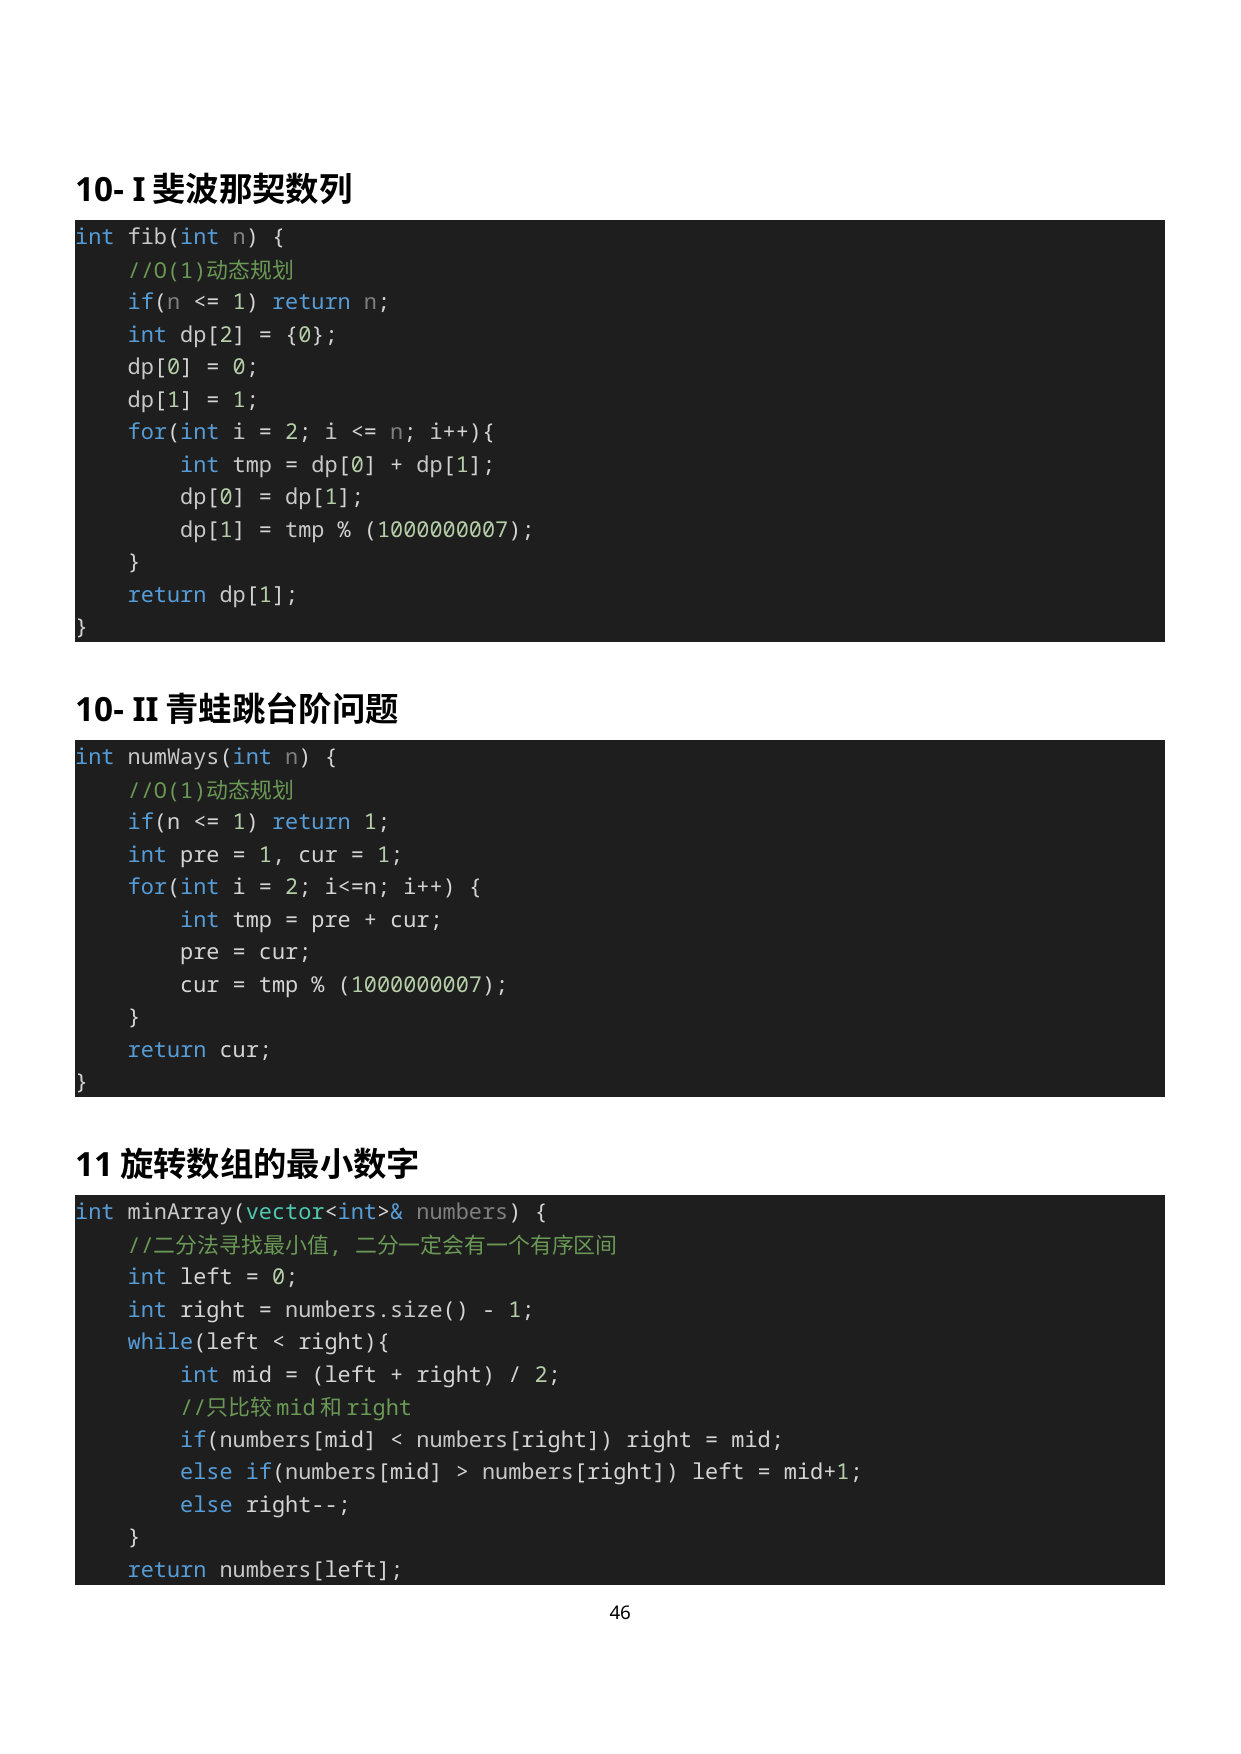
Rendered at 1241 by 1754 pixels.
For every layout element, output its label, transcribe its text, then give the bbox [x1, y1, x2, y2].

text else if(numbers[mid] > numbers[right]) left = mid+1; [75, 1455, 1165, 1487]
text dp[0] = 0; [75, 350, 1165, 382]
text //O(1)动态规划 [75, 772, 1165, 805]
text int minArray(vector<int>& numbers) { [75, 1195, 1165, 1227]
text } [75, 1000, 1165, 1032]
text return numbers[left]; [75, 1552, 1165, 1585]
text int left = 0; [75, 1260, 1165, 1292]
text //只比较mid和right [75, 1390, 1165, 1422]
text //O(1)动态规划 [75, 252, 1165, 285]
text } [75, 1065, 1165, 1097]
text dp[1] = tmp % (1000000007); [75, 512, 1165, 545]
subtitle 10- I斐波那契数列 [75, 155, 1165, 220]
text else right--; [75, 1487, 1165, 1520]
text } [75, 545, 1165, 577]
text int tmp = dp[0] + dp[1]; [75, 447, 1165, 480]
text for(int i = 2; i <= n; i++){ [75, 415, 1165, 447]
text if(n <= 1) return n; [75, 285, 1165, 317]
text int numWays(int n) { [75, 740, 1165, 772]
text } [75, 1520, 1165, 1552]
text int dp[2] = {0}; [75, 317, 1165, 350]
text for(int i = 2; i<=n; i++) { [75, 870, 1165, 902]
text dp[0] = dp[1]; [75, 480, 1165, 512]
text if(n <= 1) return 1; [75, 805, 1165, 837]
subtitle 10- II青蛙跳台阶问题 [75, 675, 1165, 740]
text pre = cur; [75, 935, 1165, 967]
text cur = tmp % (1000000007); [75, 967, 1165, 1000]
text int pre = 1, cur = 1; [75, 837, 1165, 870]
text return dp[1]; [75, 577, 1165, 610]
text return cur; [75, 1032, 1165, 1065]
subtitle 11旋转数组的最小数字 [75, 1130, 1165, 1195]
text dp[1] = 1; [75, 382, 1165, 415]
text int right = numbers.size() - 1; [75, 1292, 1165, 1325]
text //二分法寻找最小值, 二分一定会有一个有序区间 [75, 1227, 1165, 1260]
text int mid = (left + right) / 2; [75, 1357, 1165, 1390]
text if(numbers[mid] < numbers[right]) right = mid; [75, 1422, 1165, 1455]
text int fib(int n) { [75, 220, 1165, 252]
text } [75, 610, 1165, 642]
text while(left < right){ [75, 1325, 1165, 1357]
text int tmp = pre + cur; [75, 902, 1165, 935]
